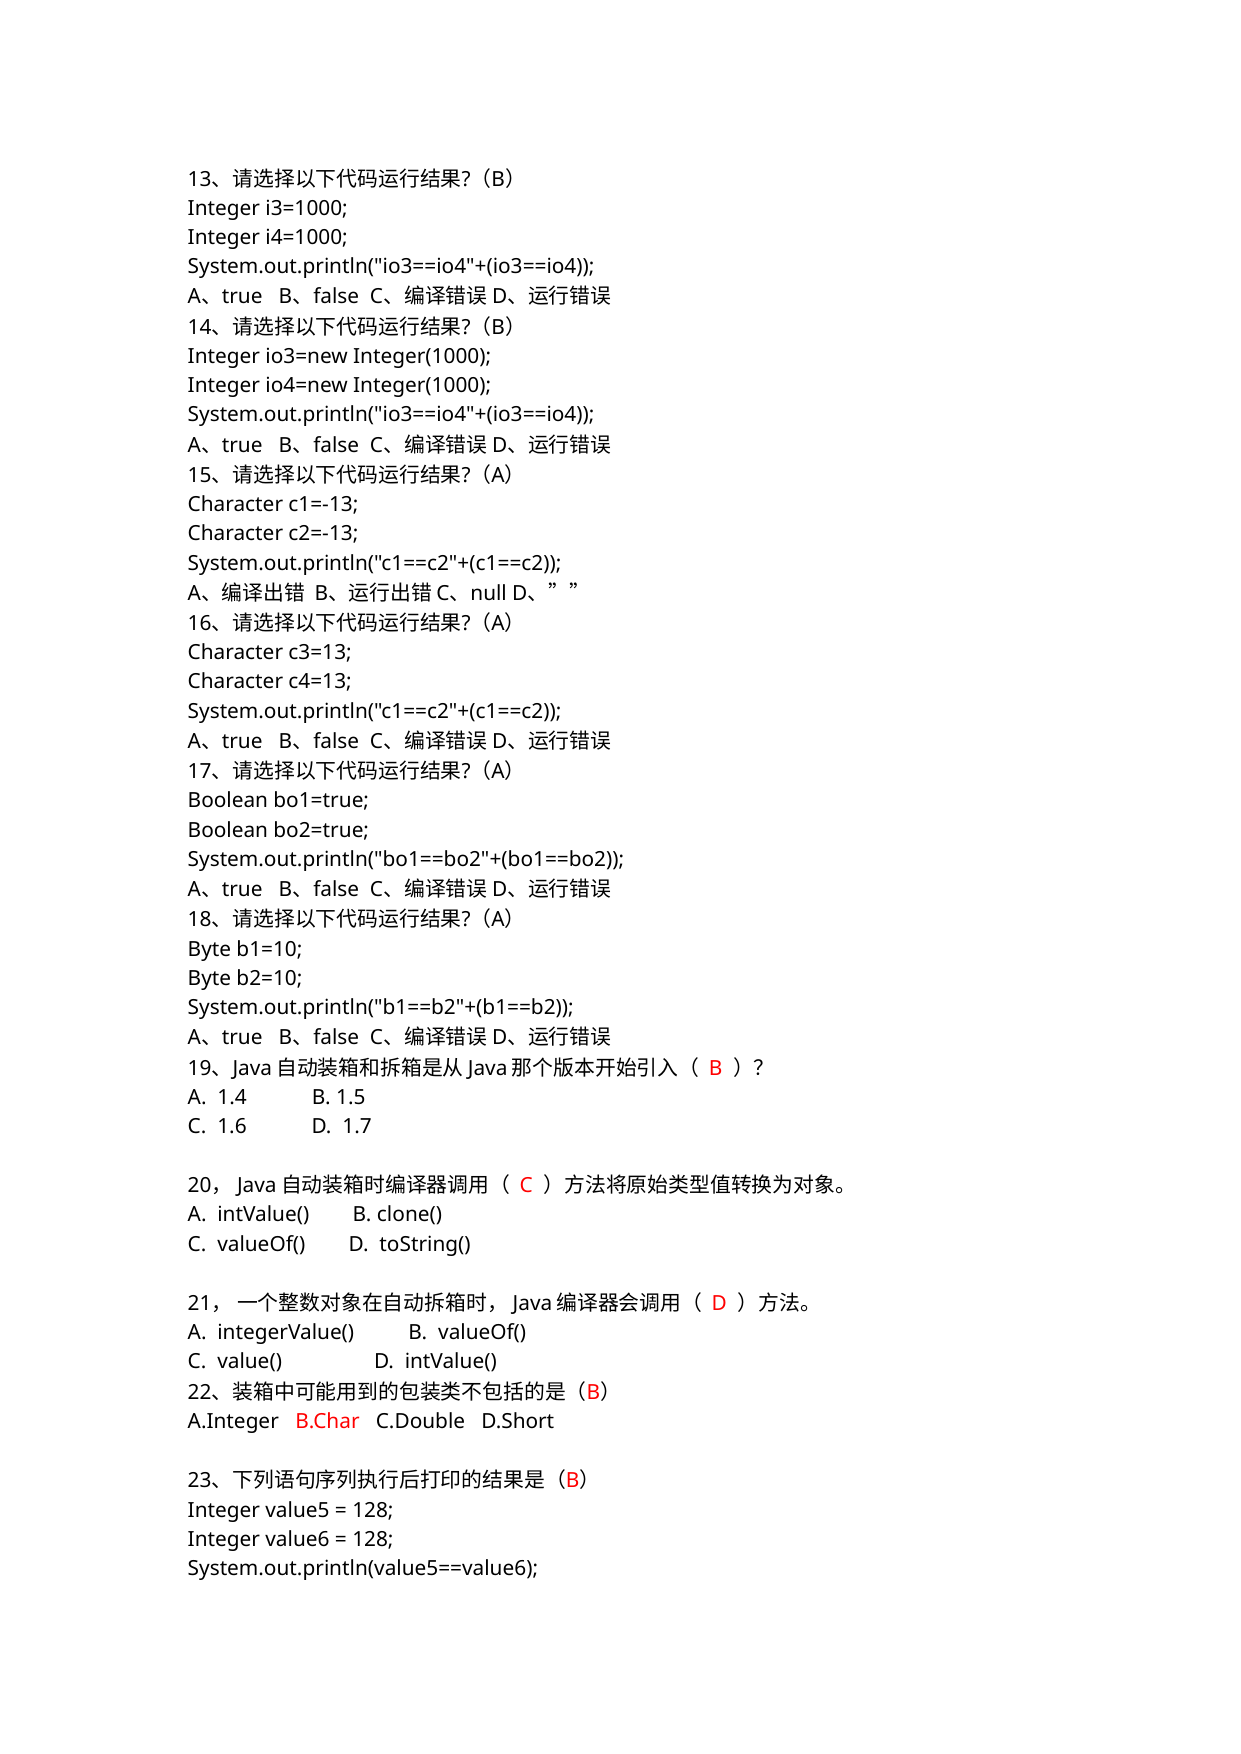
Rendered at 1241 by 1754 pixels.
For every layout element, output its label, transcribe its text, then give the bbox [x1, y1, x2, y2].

text A、编译出错 B、运行出错C、null D、”” [187, 576, 1053, 606]
text Byte b1=10; [187, 933, 1053, 962]
text A、true B、false C、编译错误 D、运行错误 [187, 724, 1053, 754]
list 19、Java自动装箱和拆箱是从Java那个版本开始引入（ B ）？ [187, 1051, 1053, 1081]
text A、true B、false C、编译错误 D、运行错误 [187, 872, 1053, 903]
text Integer io4=new Integer(1000); [187, 369, 1053, 399]
text A、true B、false C、编译错误 D、运行错误 [187, 1020, 1053, 1051]
text 13、请选择以下代码运行结果?（B） [187, 162, 1053, 192]
text Integer i4=1000; [187, 221, 1053, 251]
text Boolean bo2=true; [187, 814, 1053, 843]
text A.Integer B.Char C.Double D.Short [187, 1405, 1053, 1434]
text 14、请选择以下代码运行结果?（B） [187, 310, 1053, 340]
text System.out.println("io3==io4"+(io3==io4)); [187, 399, 1053, 428]
text 16、请选择以下代码运行结果?（A） [187, 606, 1053, 637]
text 18、请选择以下代码运行结果?（A） [187, 903, 1053, 933]
text Character c2=-13; [187, 518, 1053, 547]
text 15、请选择以下代码运行结果?（A） [187, 458, 1053, 488]
text 17、请选择以下代码运行结果?（A） [187, 754, 1053, 785]
text A、true B、false C、编译错误 D、运行错误 [187, 280, 1053, 310]
text System.out.println("bo1==bo2"+(bo1==bo2)); [187, 843, 1053, 872]
list C. valueOf() D. toString() [187, 1228, 1053, 1257]
text Integer io3=new Integer(1000); [187, 340, 1053, 369]
text Integer i3=1000; [187, 192, 1053, 221]
text System.out.println("c1==c2"+(c1==c2)); [187, 695, 1053, 724]
text Byte b2=10; [187, 962, 1053, 991]
text System.out.println("io3==io4"+(io3==io4)); [187, 251, 1053, 280]
text System.out.println(value5==value6); [187, 1552, 1053, 1581]
list 21， 一个整数对象在自动拆箱时， Java编译器会调用（ D ）方法。 [187, 1286, 1053, 1317]
text Character c1=-13; [187, 488, 1053, 518]
text Boolean bo1=true; [187, 785, 1053, 814]
list A. 1.4 B. 1.5 [187, 1081, 1053, 1110]
text Integer value5 = 128; [187, 1494, 1053, 1523]
text A、true B、false C、编译错误 D、运行错误 [187, 428, 1053, 458]
text 23、下列语句序列执行后打印的结果是（B） [187, 1464, 1053, 1494]
text System.out.println("b1==b2"+(b1==b2)); [187, 991, 1053, 1020]
list A. integerValue() B. valueOf() [187, 1317, 1053, 1346]
text System.out.println("c1==c2"+(c1==c2)); [187, 547, 1053, 576]
list 20， Java自动装箱时编译器调用（ C ）方法将原始类型值转换为对象。 [187, 1168, 1053, 1199]
list A. intValue() B. clone() [187, 1199, 1053, 1228]
text C. value() D. intValue() [187, 1346, 1053, 1375]
text 22、装箱中可能用到的包装类不包括的是（B） [187, 1375, 1053, 1405]
text Integer value6 = 128; [187, 1523, 1053, 1552]
text Character c4=13; [187, 666, 1053, 695]
text Character c3=13; [187, 637, 1053, 666]
list C. 1.6 D. 1.7 [187, 1110, 1053, 1139]
